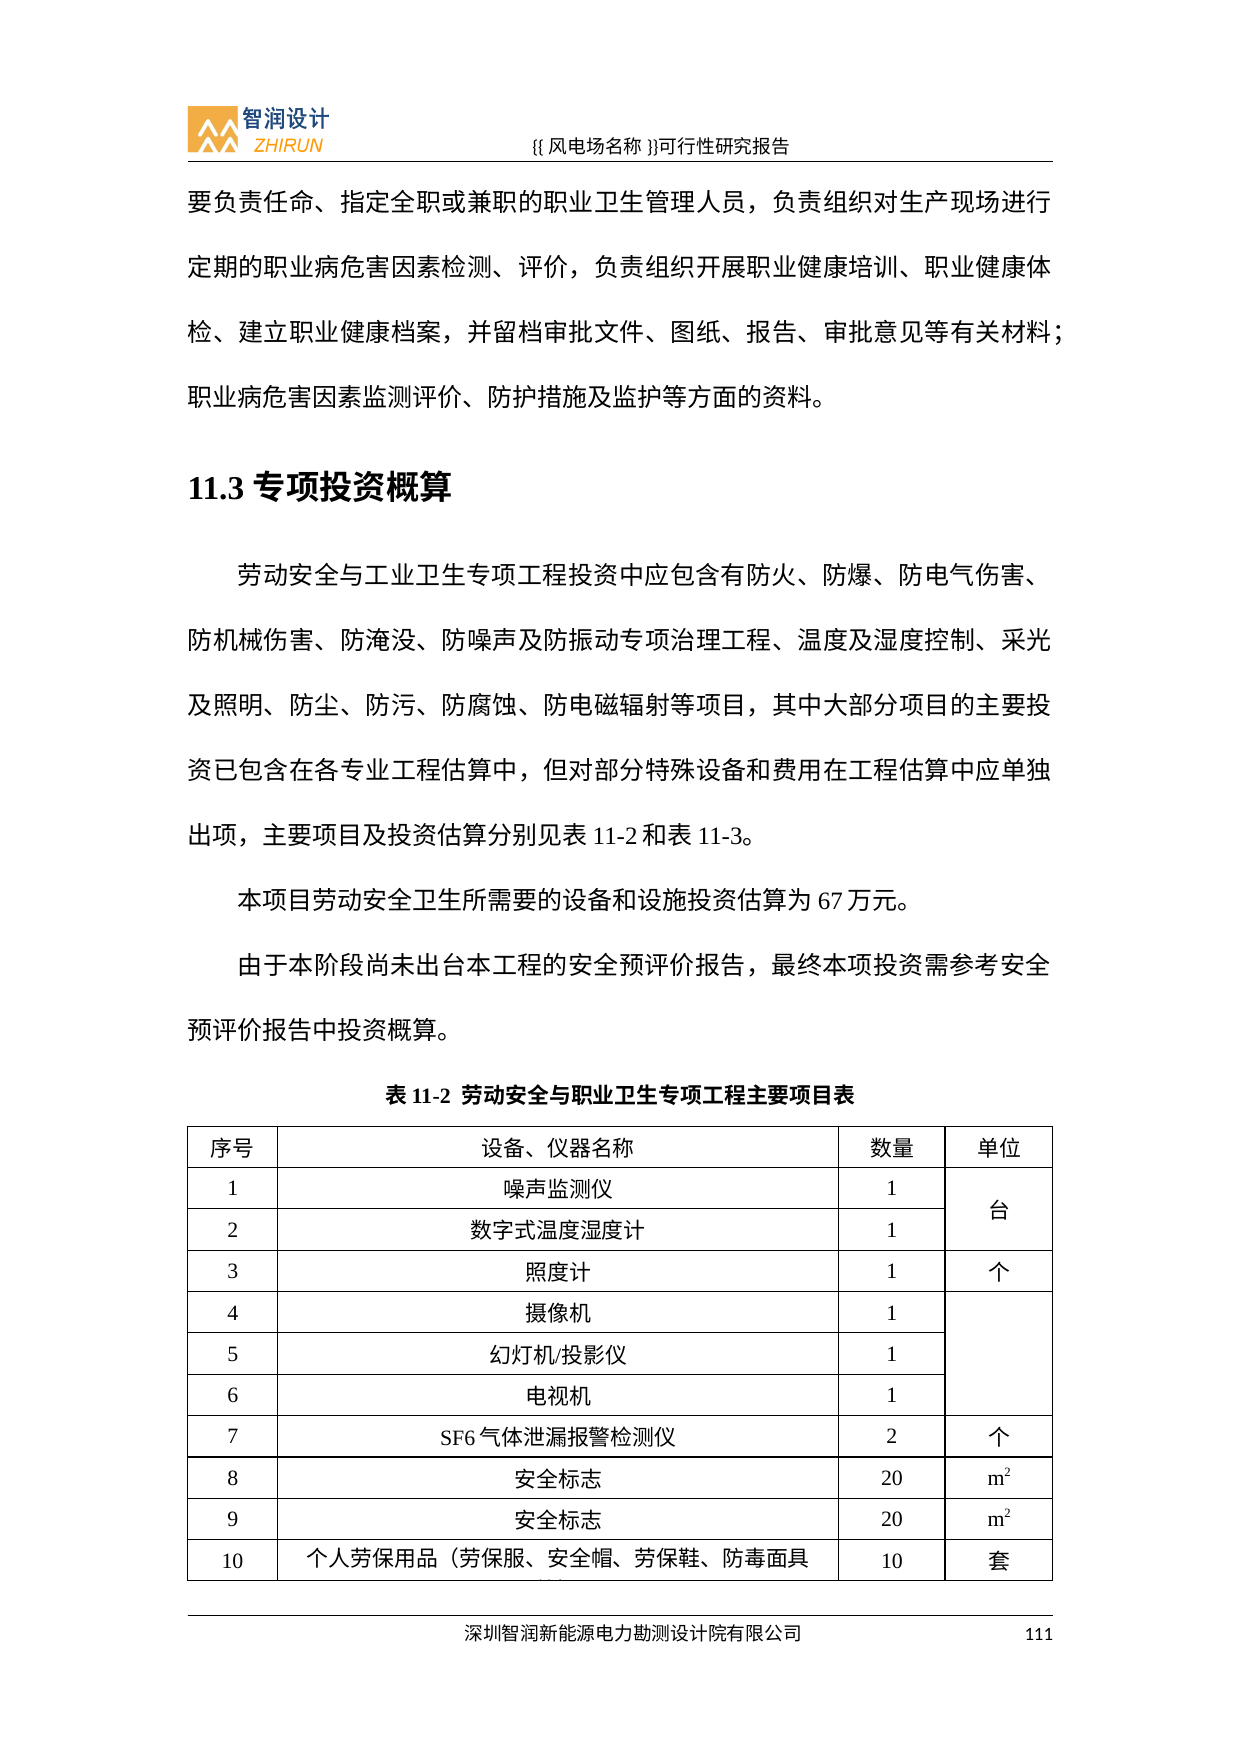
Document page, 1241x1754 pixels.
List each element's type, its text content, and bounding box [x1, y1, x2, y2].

text 劳动安全与工业卫生专项工程投资中应包含有防火、防爆、防电气伤害、防机械伤害、防淹没、防噪声及防振动专项治理工程、温度及湿度控制、采光及照明、防尘、防污、防腐蚀、防电磁辐射等项目，其中大部分项目的主要投资已包含在各专业工程估算中，但对部分特殊设备和费用在工程估算中应单独出项，主要项目及投资估算分别见表11-2和表11-3。 [187, 541, 1053, 866]
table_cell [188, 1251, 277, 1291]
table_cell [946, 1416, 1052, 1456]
picture [187, 103, 330, 154]
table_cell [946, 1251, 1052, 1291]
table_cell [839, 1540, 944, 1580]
text 表11-2 劳动安全与职业卫生专项工程主要项目表 [187, 1077, 1053, 1110]
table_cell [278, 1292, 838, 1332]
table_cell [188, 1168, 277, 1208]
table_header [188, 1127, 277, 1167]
subtitle 11.3 专项投资概算 [187, 460, 1053, 509]
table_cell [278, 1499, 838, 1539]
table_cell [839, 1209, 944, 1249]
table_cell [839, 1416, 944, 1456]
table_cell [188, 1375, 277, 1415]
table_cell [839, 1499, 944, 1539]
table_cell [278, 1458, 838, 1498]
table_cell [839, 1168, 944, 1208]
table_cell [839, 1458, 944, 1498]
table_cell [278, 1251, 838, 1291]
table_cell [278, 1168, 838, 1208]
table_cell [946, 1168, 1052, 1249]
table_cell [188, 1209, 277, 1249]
text 由于本阶段尚未出台本工程的安全预评价报告，最终本项投资需参考安全预评价报告中投资概算。 [187, 931, 1053, 1061]
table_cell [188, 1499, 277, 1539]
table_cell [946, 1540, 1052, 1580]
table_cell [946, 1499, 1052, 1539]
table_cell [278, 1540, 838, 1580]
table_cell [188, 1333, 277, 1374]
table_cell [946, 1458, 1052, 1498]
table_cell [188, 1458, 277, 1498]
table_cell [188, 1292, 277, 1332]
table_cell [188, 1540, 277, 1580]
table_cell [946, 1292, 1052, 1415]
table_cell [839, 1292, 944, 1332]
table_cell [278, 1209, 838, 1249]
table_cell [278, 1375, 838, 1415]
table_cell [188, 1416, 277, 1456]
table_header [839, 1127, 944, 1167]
text 本项目劳动安全卫生所需要的设备和设施投资估算为67万元。 [187, 866, 1053, 931]
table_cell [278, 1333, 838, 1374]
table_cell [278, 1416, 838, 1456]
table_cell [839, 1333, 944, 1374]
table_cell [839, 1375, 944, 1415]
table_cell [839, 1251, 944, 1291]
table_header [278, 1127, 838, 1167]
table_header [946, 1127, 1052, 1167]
